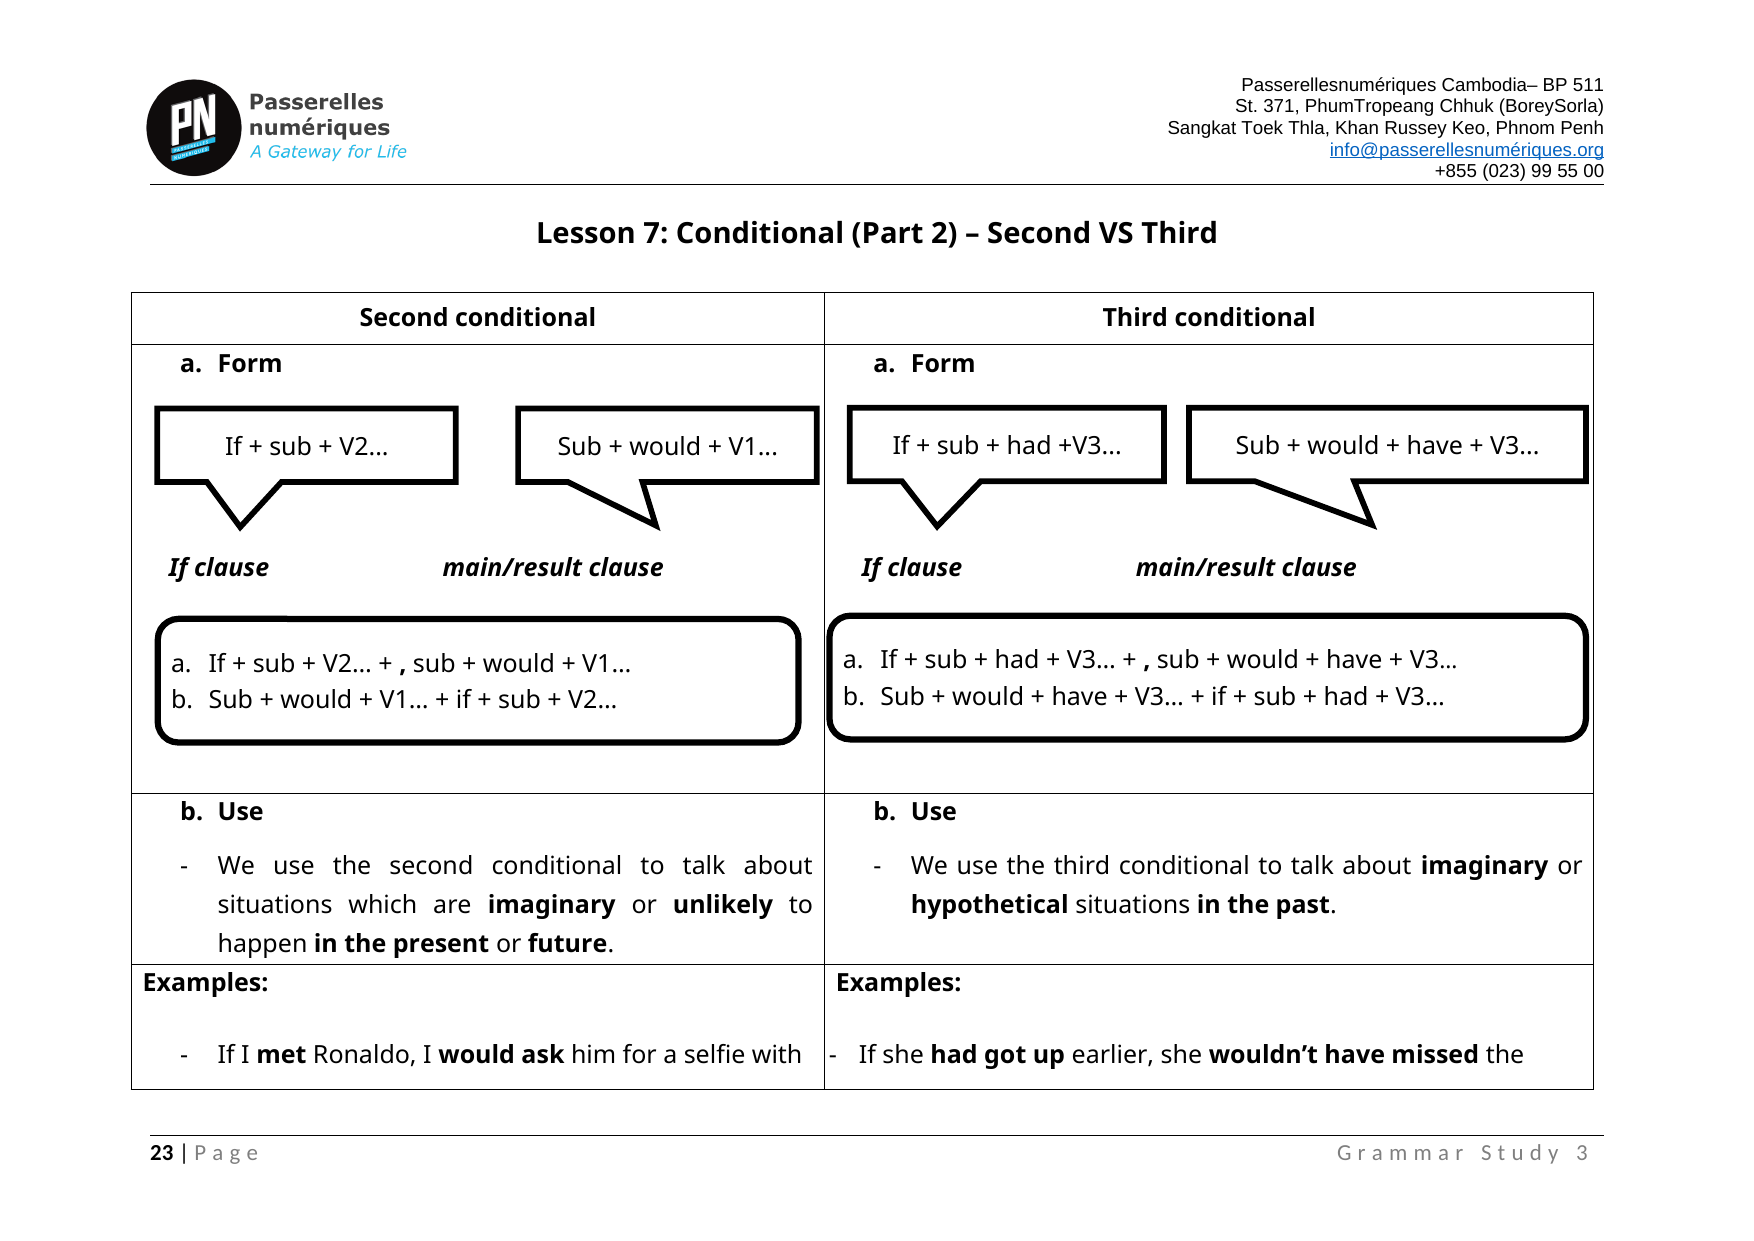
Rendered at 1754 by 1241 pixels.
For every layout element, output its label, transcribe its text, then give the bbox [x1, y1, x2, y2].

text Lesson 7: Conditional (Part 2) – Second VS Third [150, 213, 1604, 252]
picture [145, 78, 418, 177]
table_cell Use We use the second conditional to talk about situations which are imaginary or unlikely to happen in the present or future. [132, 794, 824, 964]
table_header Third conditional [825, 293, 1593, 344]
table_cell Form If clause main/result clause [825, 345, 1593, 792]
table_header Second conditional [132, 293, 824, 344]
table_cell Examples: If I met Ronaldo, I would ask him for a selfie with me. I would learn to swim if I were you. [132, 965, 824, 1089]
table_cell Form If clause main/result clause [132, 345, 824, 792]
table_cell Use We use the third conditional to talk about imaginary or hypothetical situations in the past. [825, 794, 1593, 964]
